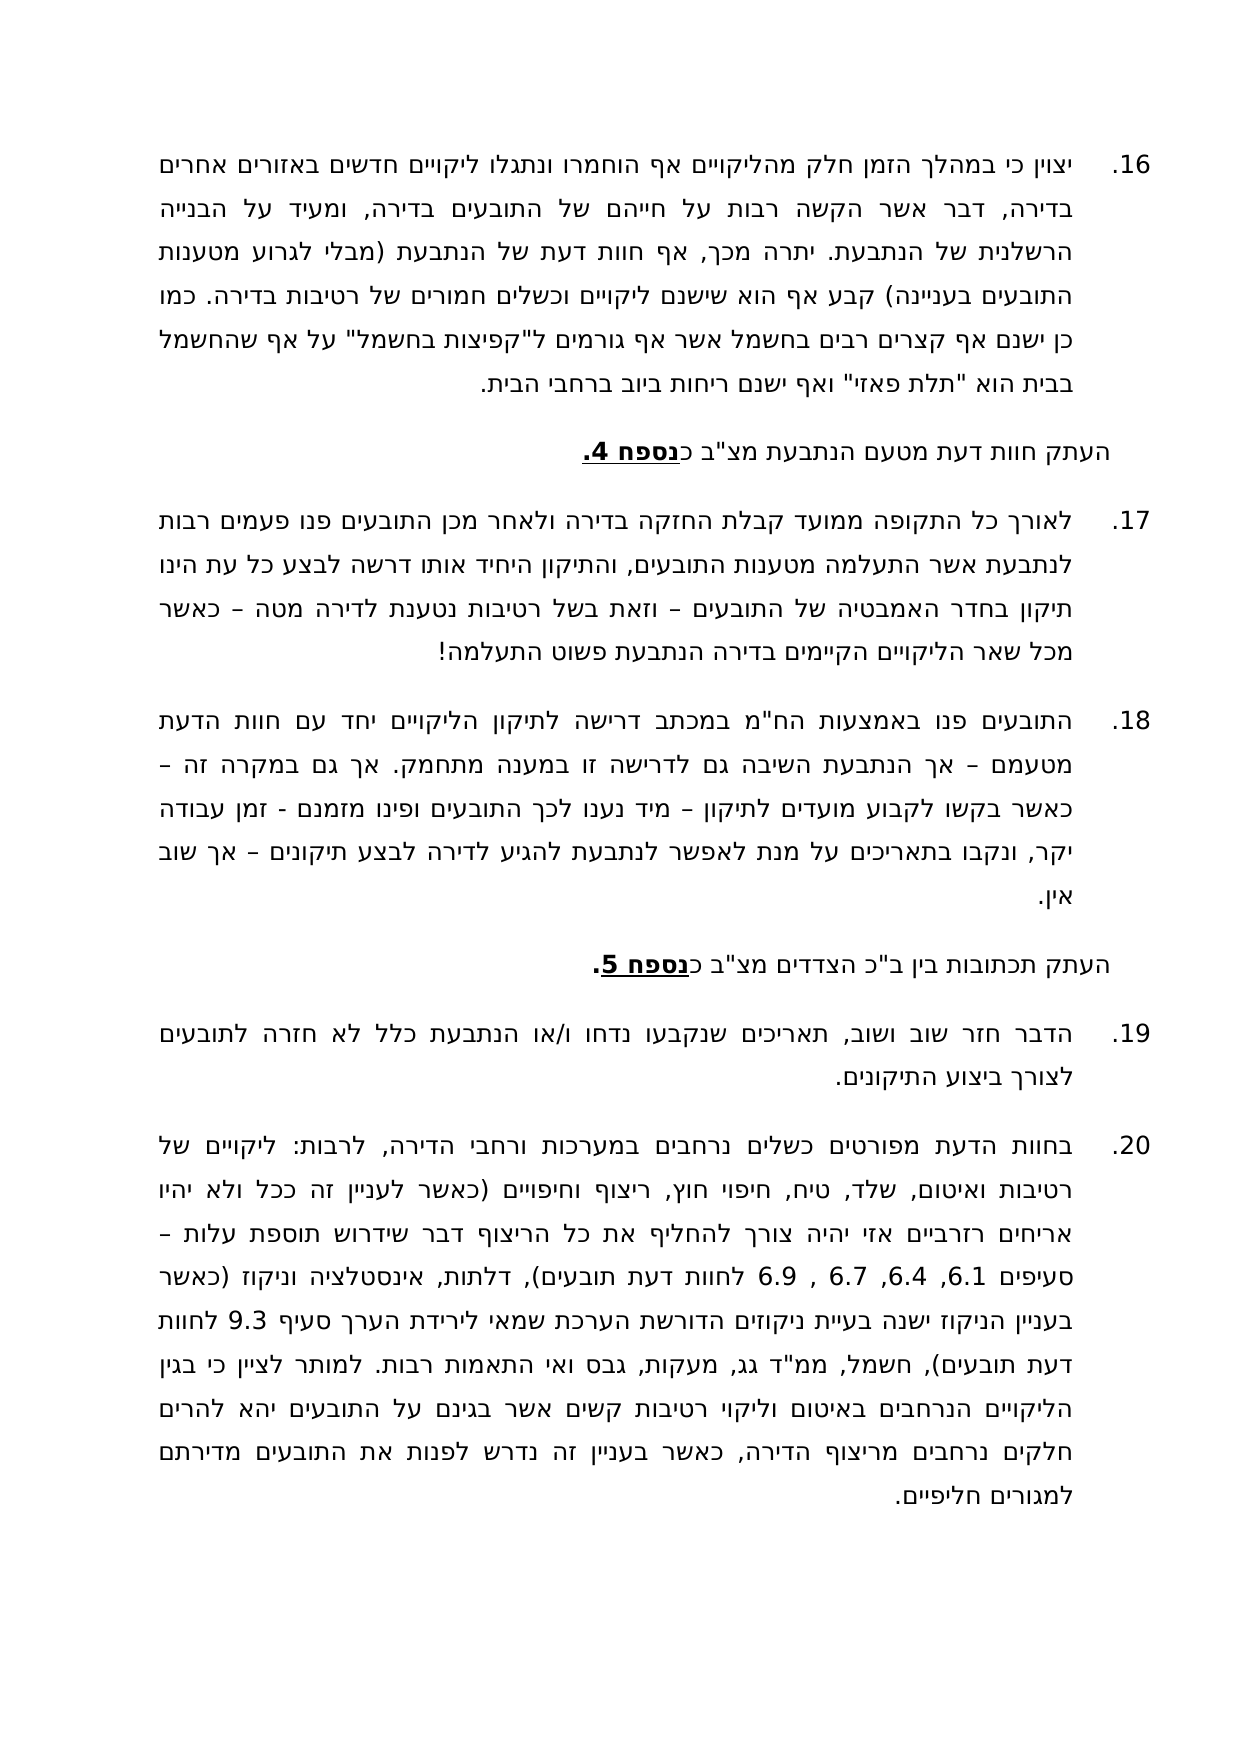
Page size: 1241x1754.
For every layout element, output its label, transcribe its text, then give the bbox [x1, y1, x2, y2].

list לאורך כל התקופה ממועד קבלת החזקה בדירה ולאחר מכן התובעים פנו פעמים רבות לנתבעת אשר התעלמה מטענות התובעים, והתיקון היחיד אותו דרשה לבצע כל עת הינו תיקון בחדר האמבטיה של התובעים – וזאת בשל רטיבות נטענת לדירה מטה – כאשר מכל שאר הליקויים הקיימים בדירה הנתבעת פשוט התעלמה! [158, 506, 1111, 667]
list בחוות הדעת מפורטים כשלים נרחבים במערכות ורחבי הדירה, לרבות: ליקויים של רטיבות ואיטום, שלד, טיח, חיפוי חוץ, ריצוף וחיפויים (כאשר לעניין זה ככל ולא יהיו אריחים רזרביים אזי יהיה צורך להחליף את כל הריצוף דבר שידרוש תוספת עלות – סעיפים 6.1, 6.4, 6.7 , 6.9 לחוות דעת תובעים), דלתות, אינסטלציה וניקוז (כאשר בעניין הניקוז ישנה בעיית ניקוזים הדורשת הערכת שמאי לירידת הערך סעיף 9.3 לחוות דעת תובעים), חשמל, ממ"ד גג, מעקות, גבס ואי התאמות רבות. למותר לציין כי בגין הליקויים הנרחבים באיטום וליקוי רטיבות קשים אשר בגינם על התובעים יהא להרים חלקים נרחבים מריצוף הדירה, כאשר בעניין זה נדרש לפנות את התובעים מדירתם למגורים חליפיים. [158, 1131, 1111, 1510]
list יצוין כי במהלך הזמן חלק מהליקויים אף הוחמרו ונתגלו ליקויים חדשים באזורים אחרים בדירה, דבר אשר הקשה רבות על חייהם של התובעים בדירה, ומעיד על הבנייה הרשלנית של הנתבעת. יתרה מכך, אף חוות דעת של הנתבעת (מבלי לגרוע מטענות התובעים בעניינה) קבע אף הוא שישנם ליקויים וכשלים חמורים של רטיבות בדירה. כמו כן ישנם אף קצרים רבים בחשמל אשר אף גורמים ל"קפיצות בחשמל" על אף שהחשמל בבית הוא "תלת פאזי" ואף ישנם ריחות ביוב ברחבי הבית. [158, 150, 1111, 398]
text העתק תכתובות בין ב"כ הצדדים מצ"ב כנספח 5. [158, 950, 1111, 979]
list הדבר חזר שוב ושוב, תאריכים שנקבעו נדחו ו/או הנתבעת כלל לא חזרה לתובעים לצורך ביצוע התיקונים. [158, 1019, 1111, 1092]
text העתק חוות דעת מטעם הנתבעת מצ"ב כנספח 4. [158, 437, 1111, 467]
list התובעים פנו באמצעות הח"מ במכתב דרישה לתיקון הליקויים יחד עם חוות הדעת מטעמם – אך הנתבעת השיבה גם לדרישה זו במענה מתחמק. אך גם במקרה זה – כאשר בקשו לקבוע מועדים לתיקון – מיד נענו לכך התובעים ופינו מזמנם - זמן עבודה יקר, ונקבו בתאריכים על מנת לאפשר לנתבעת להגיע לדירה לבצע תיקונים – אך שוב אין. [158, 706, 1111, 910]
